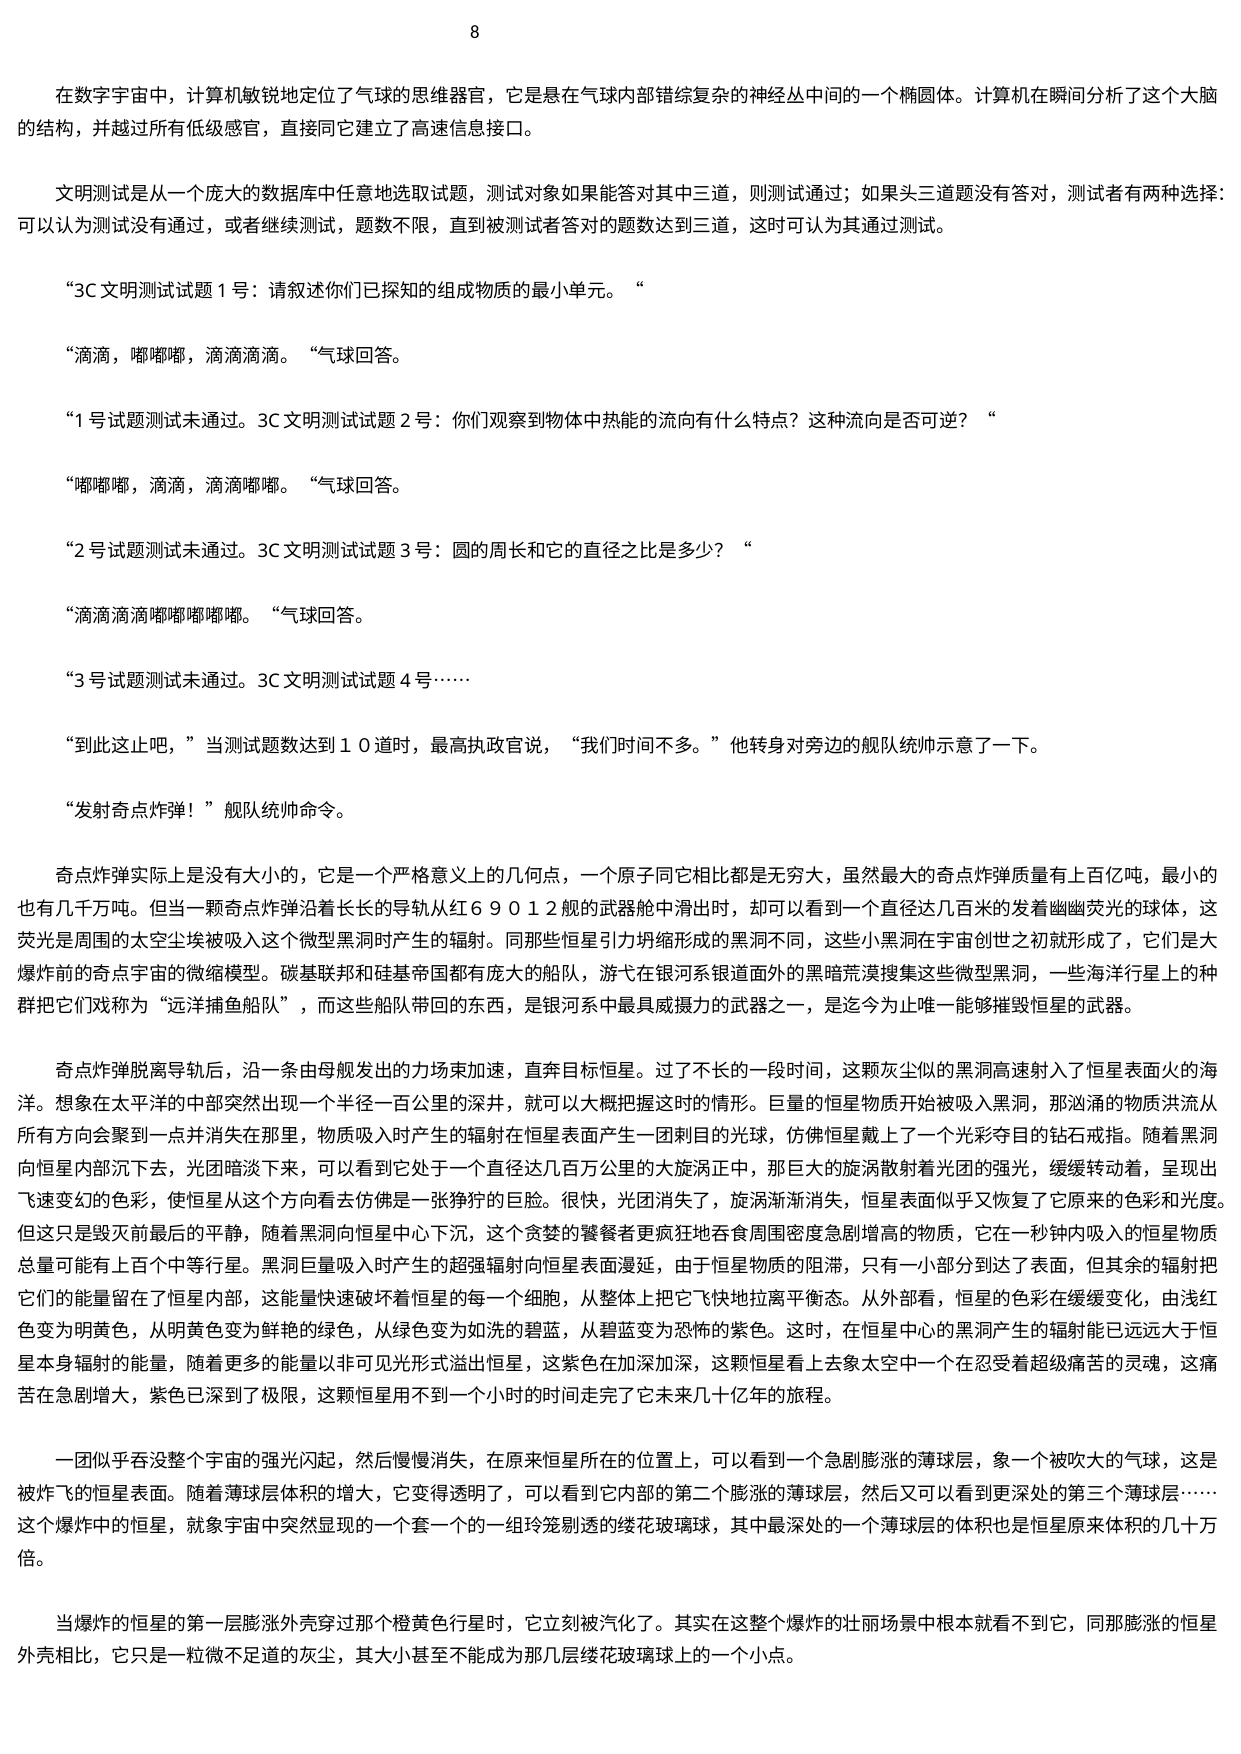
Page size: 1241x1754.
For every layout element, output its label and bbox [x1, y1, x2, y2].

text [18, 46, 1222, 1671]
